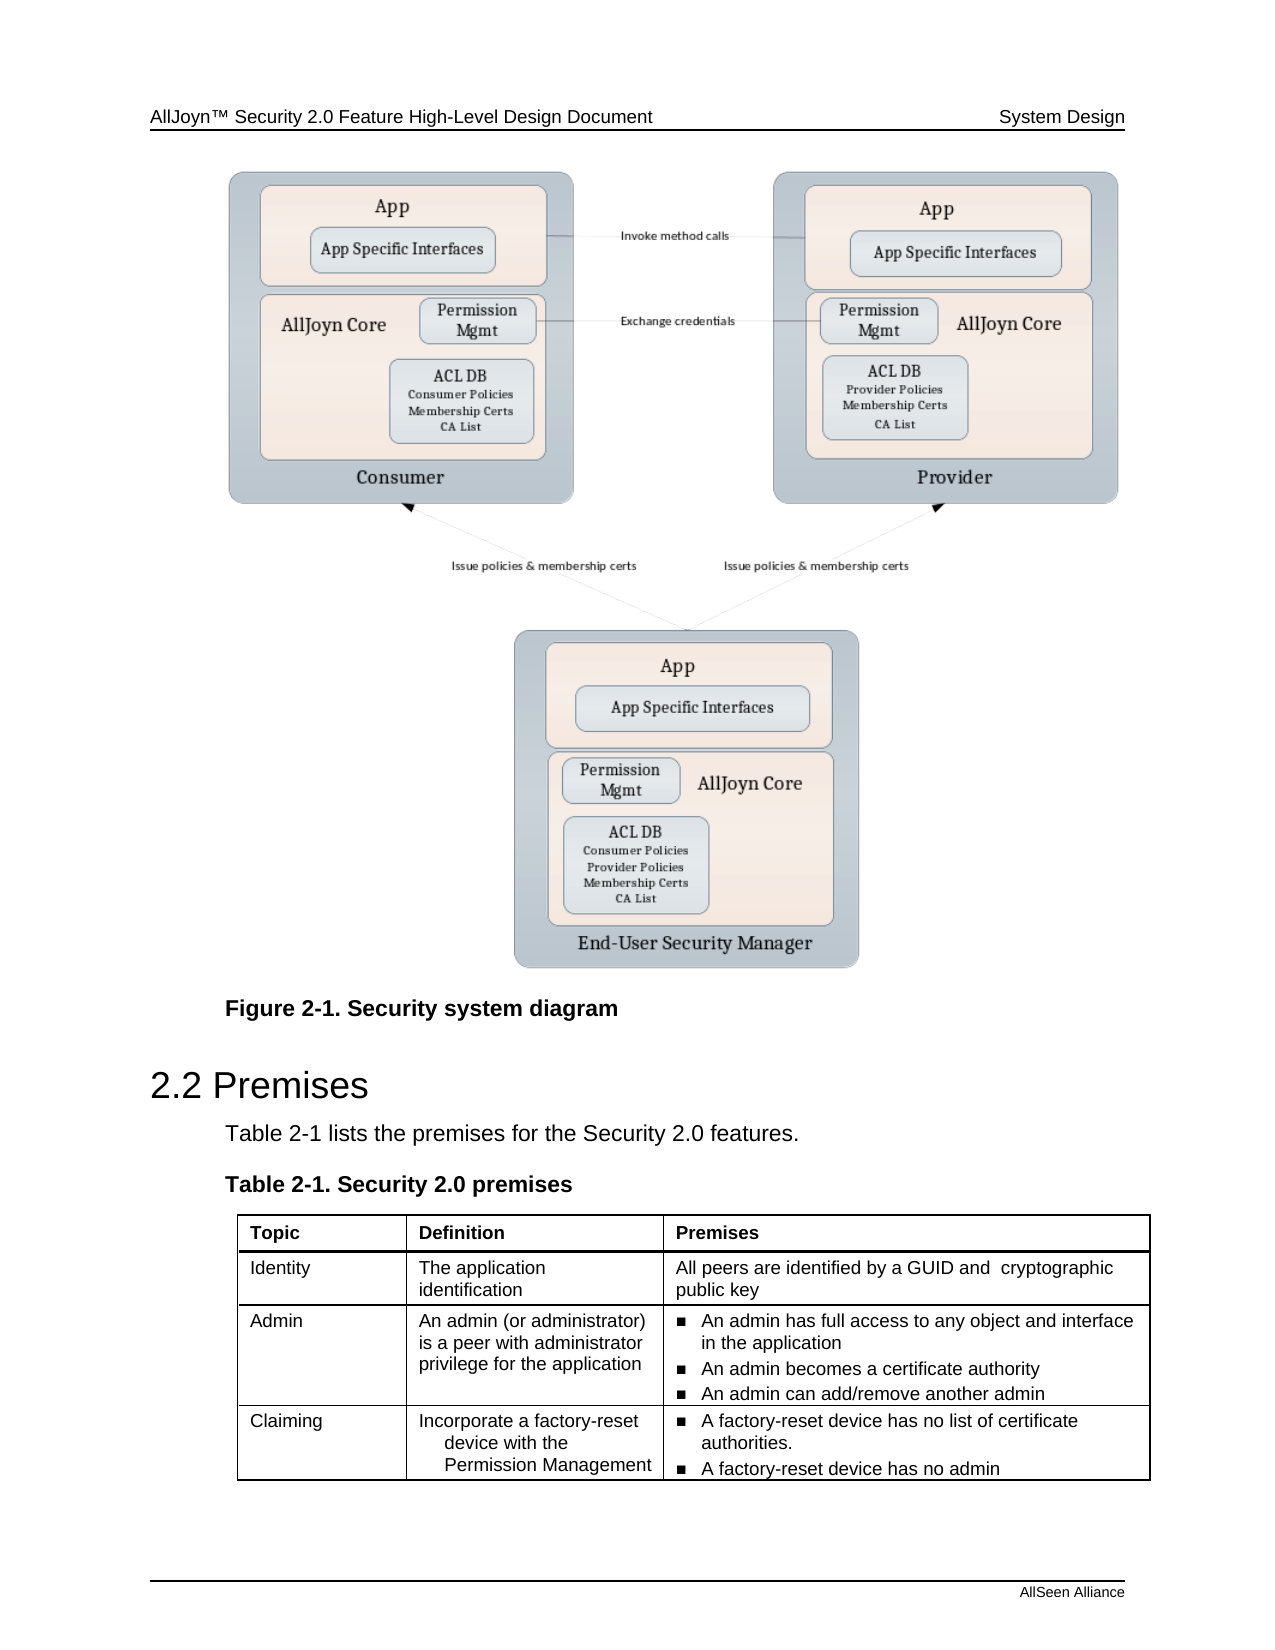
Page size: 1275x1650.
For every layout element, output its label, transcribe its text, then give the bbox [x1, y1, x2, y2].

text Table -. Security 2.0 premises [225, 1171, 1125, 1197]
table_cell An admin has full access to any object and interface in the application An admin becomes a certificate authority An admin can add/remove another admin [664, 1306, 1149, 1404]
text Figure -. Security system diagram [225, 995, 1125, 1022]
subtitle Premises [150, 1063, 1125, 1106]
text Table 2-1 lists the premises for the Security 2.0 features. [225, 1119, 1125, 1146]
table_header Topic [238, 1216, 406, 1250]
table_cell An admin (or administrator) is a peer with administrator privilege for the application [407, 1306, 663, 1404]
table_cell The application identification [407, 1253, 663, 1304]
table_cell Identity [238, 1251, 406, 1304]
table_cell Admin [238, 1305, 406, 1404]
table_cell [407, 1406, 663, 1479]
table_cell Claiming [238, 1406, 406, 1479]
table_header Premises [664, 1216, 1149, 1250]
table_cell All peers are identified by a GUID and cryptographic public key [664, 1253, 1149, 1304]
table_header Definition [407, 1216, 663, 1250]
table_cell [664, 1406, 1149, 1479]
